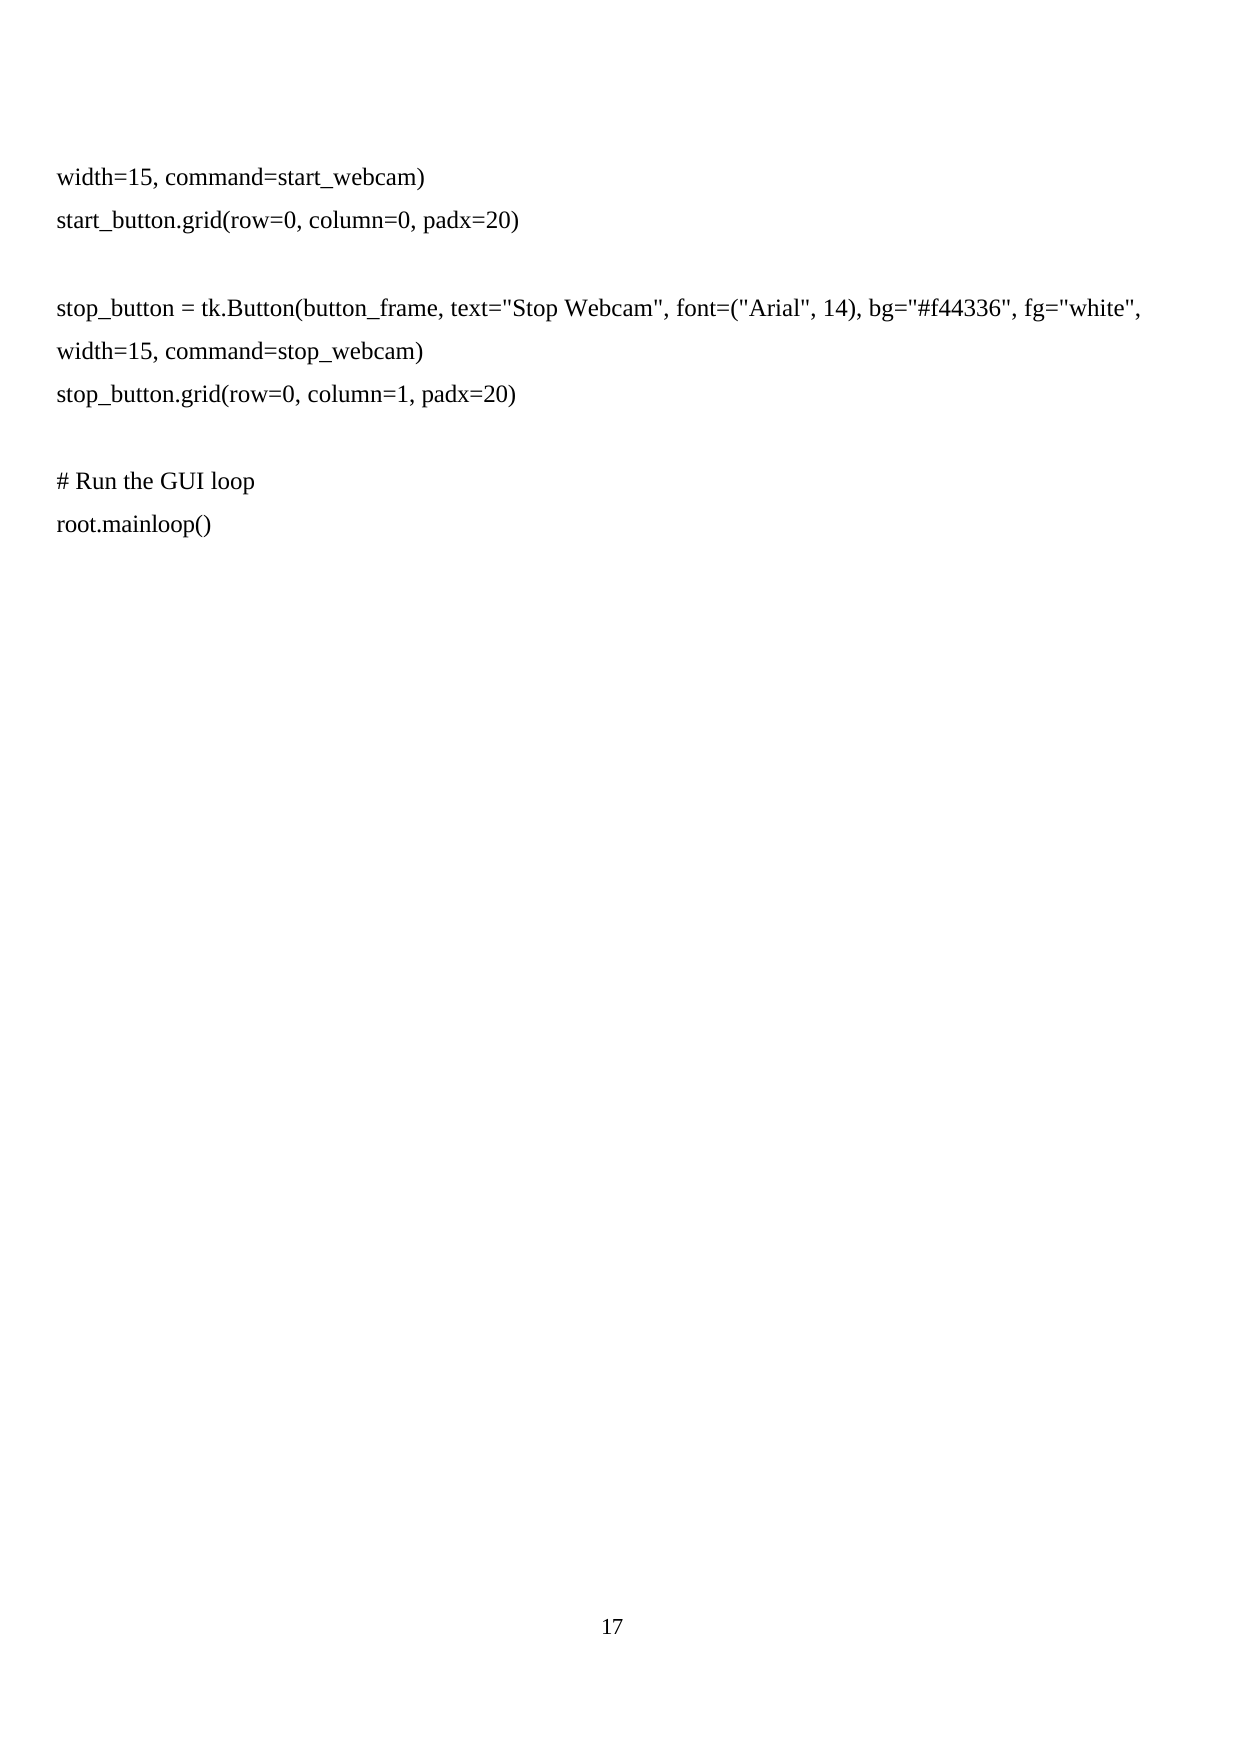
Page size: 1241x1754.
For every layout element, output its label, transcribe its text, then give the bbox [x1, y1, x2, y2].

text # Run the GUI loop root.mainloop() [56, 466, 297, 538]
text stop_button.grid(row=0, column=1, padx=20) [56, 379, 1186, 408]
text width=15, command=start_webcam) start_button.grid(row=0, column=0, padx=20) [56, 162, 560, 234]
text stop_button = tk.Button(button_frame, text="Stop Webcam", font=("Arial", 14), bg="#f44336", fg="white", width=15, command=stop_webcam) [56, 293, 1186, 364]
